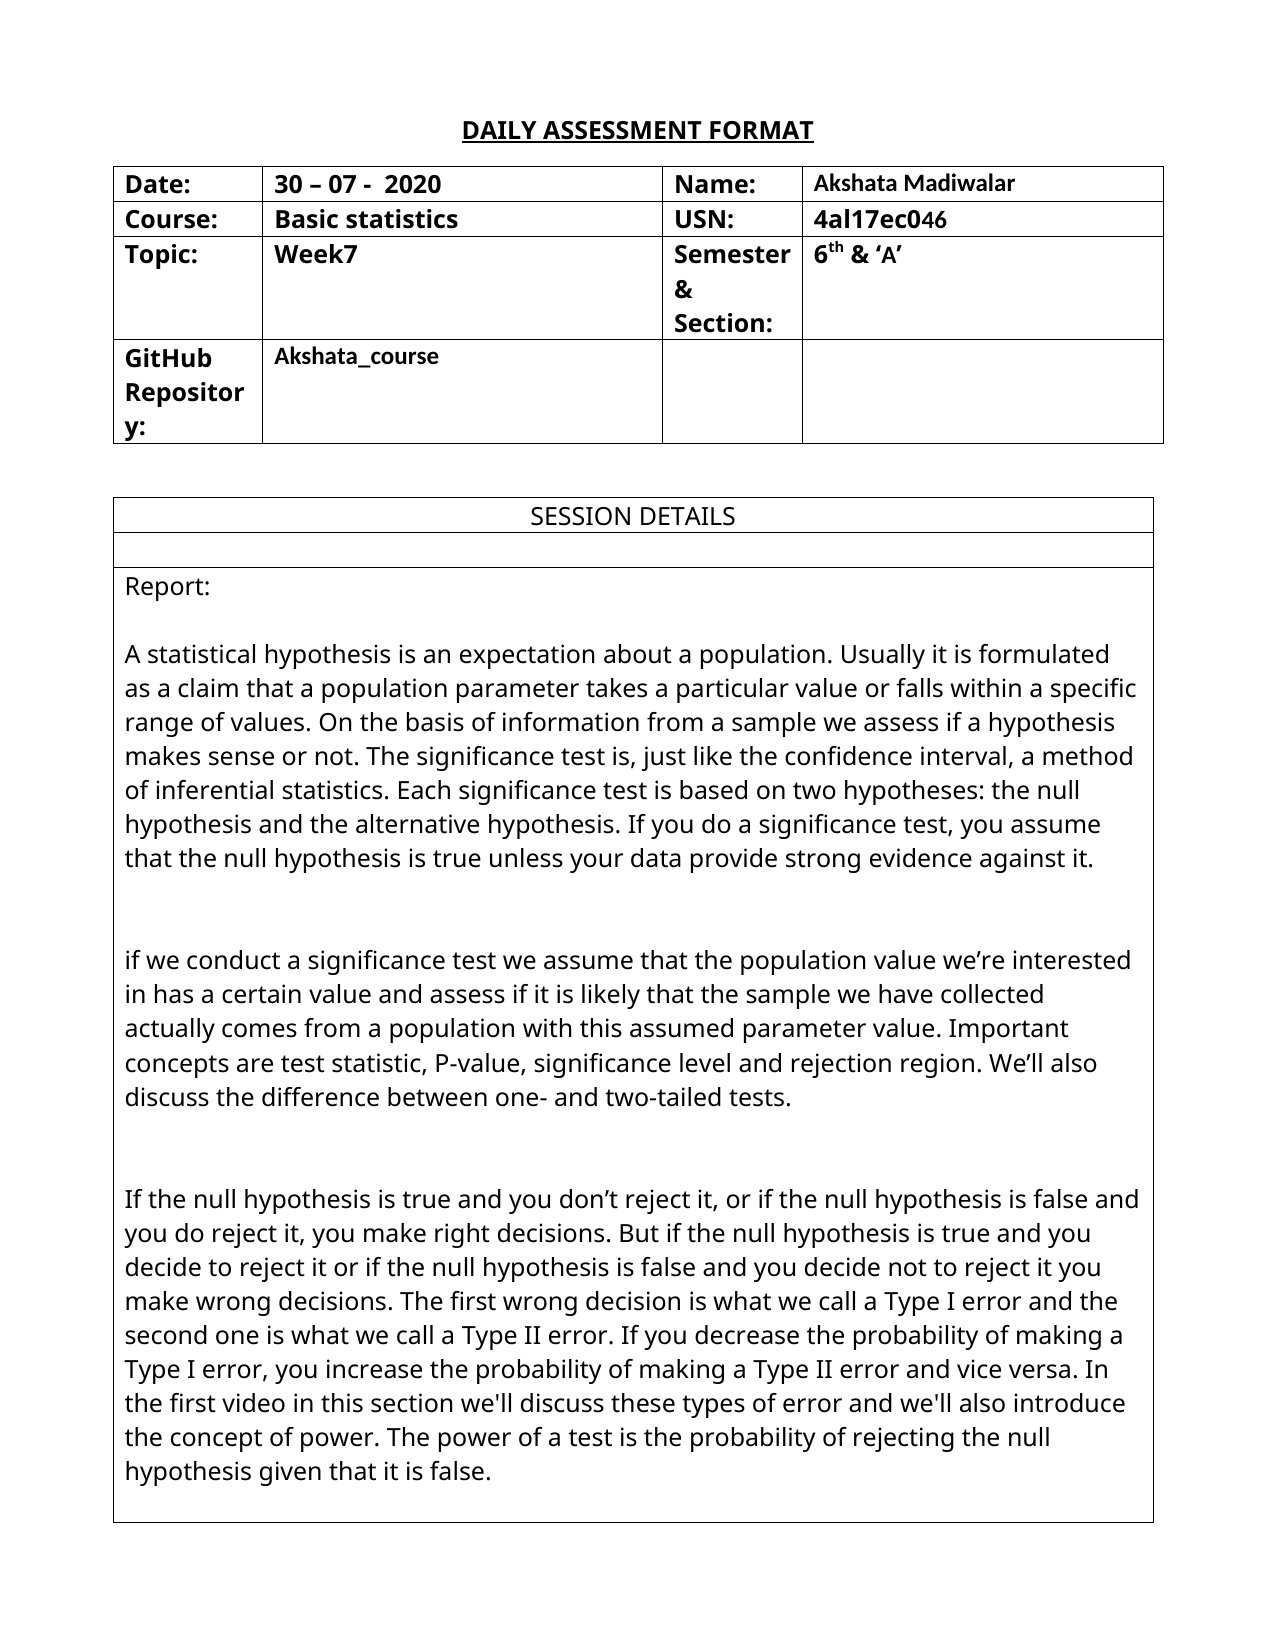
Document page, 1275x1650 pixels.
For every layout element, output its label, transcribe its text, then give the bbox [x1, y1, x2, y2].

table_cell Course: [114, 202, 262, 236]
table_header Date: [114, 167, 262, 201]
table_cell 4al17ec046 [803, 202, 1163, 236]
table_cell Basic statistics [263, 202, 662, 236]
table_cell [663, 340, 802, 443]
table_cell Akshata_course [263, 340, 662, 443]
table_header 30 – 07 - 2020 [263, 167, 662, 201]
table_header Akshata Madiwalar [803, 167, 1163, 201]
table_cell USN: [663, 202, 802, 236]
table_cell 6th & ‘A’ [803, 237, 1163, 339]
table_cell Semester & Section: [663, 237, 802, 339]
table_cell [114, 533, 1153, 567]
table_cell GitHub Repository: [114, 340, 262, 443]
text DAILY ASSESSMENT FORMAT [112, 112, 1162, 147]
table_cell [114, 568, 1153, 1522]
table_cell Topic: [114, 237, 262, 339]
table_cell [803, 340, 1163, 443]
table_header Name: [663, 167, 802, 201]
table_cell Week7 [263, 237, 662, 339]
table_header SESSION DETAILS [114, 498, 1153, 532]
